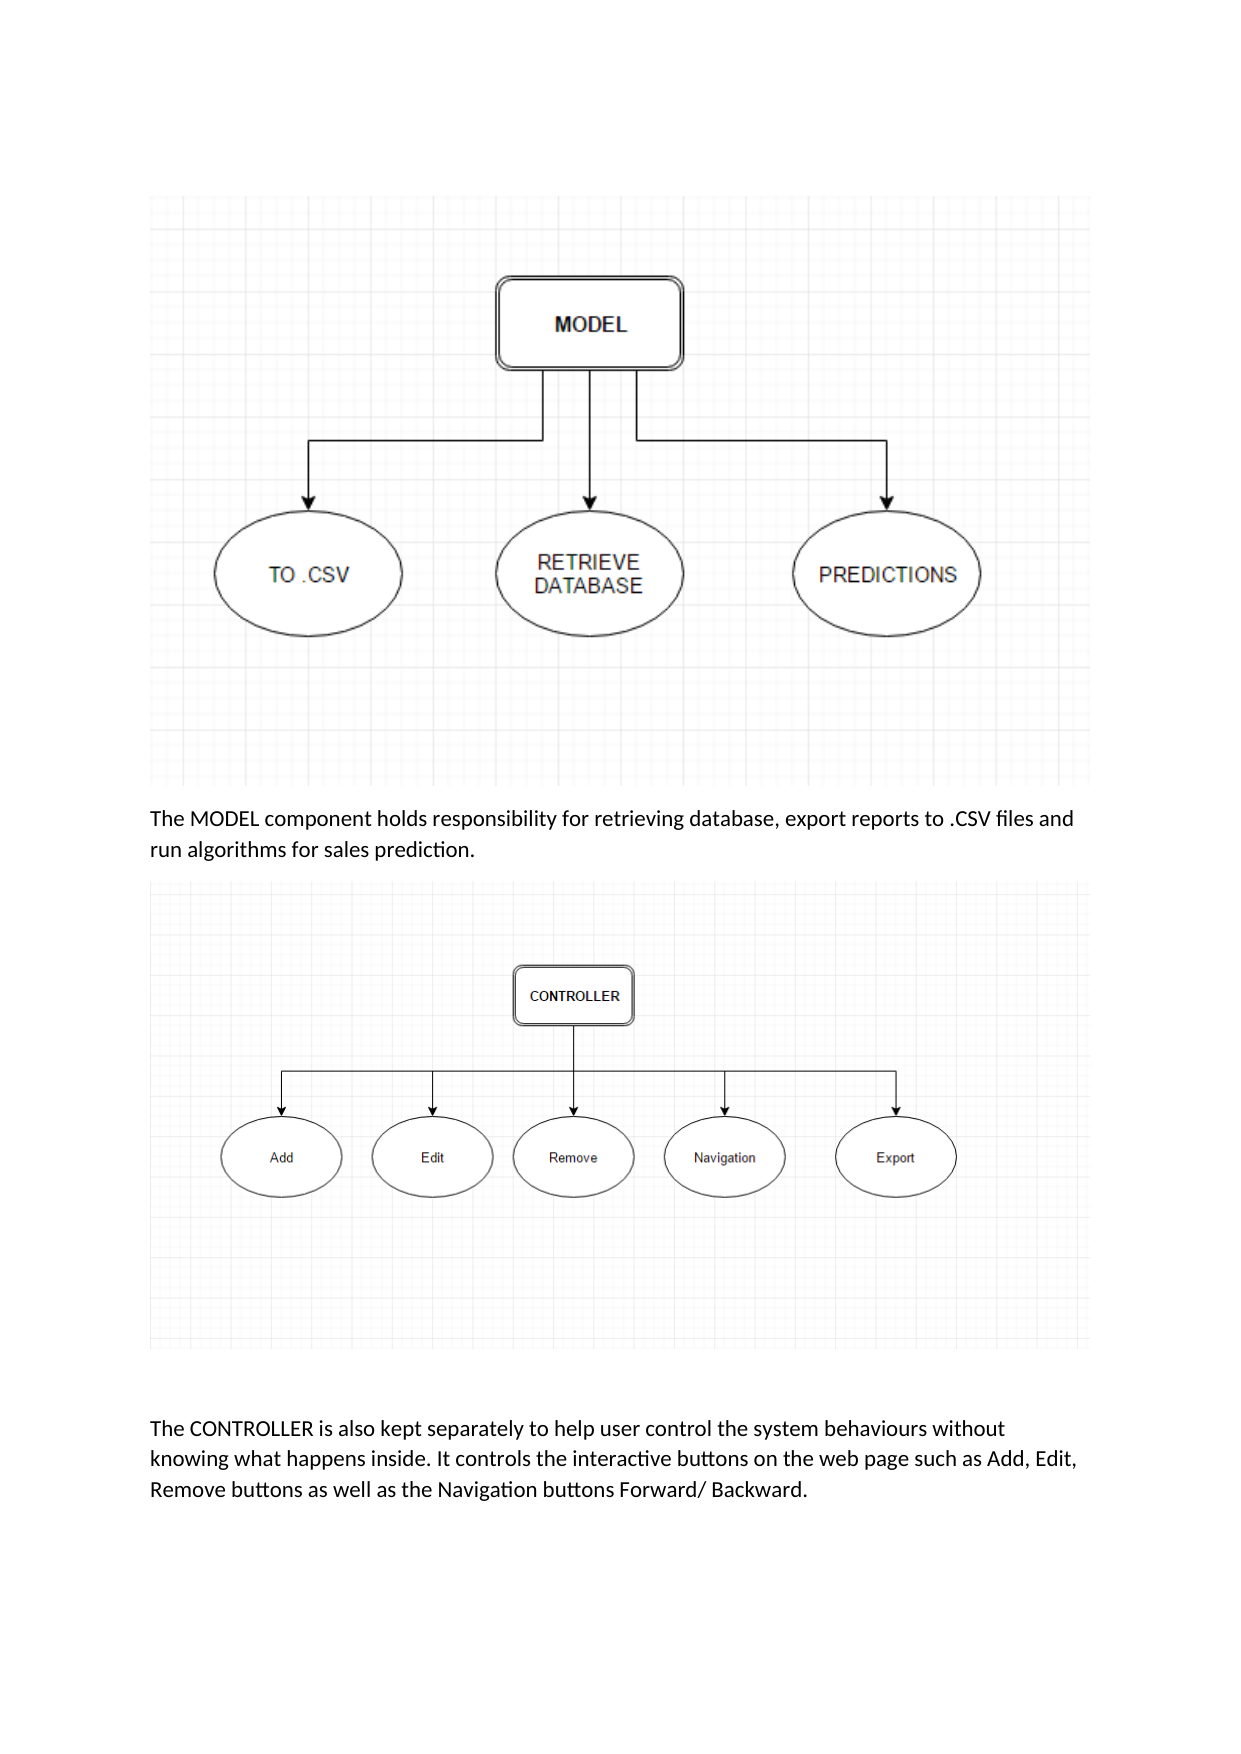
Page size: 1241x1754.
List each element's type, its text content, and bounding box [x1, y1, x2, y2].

text The MODEL component holds responsibility for retrieving database, export reports to .CSV files and run algorithms for sales prediction. [150, 804, 1090, 863]
picture [150, 196, 1091, 786]
text The CONTROLLER is also kept separately to help user control the system behaviours without knowing what happens inside. It controls the interactive buttons on the web page such as Add, Edit, Remove buttons as well as the Navigation buttons Forward/ Backward. [150, 1414, 1090, 1503]
picture [150, 881, 1091, 1349]
